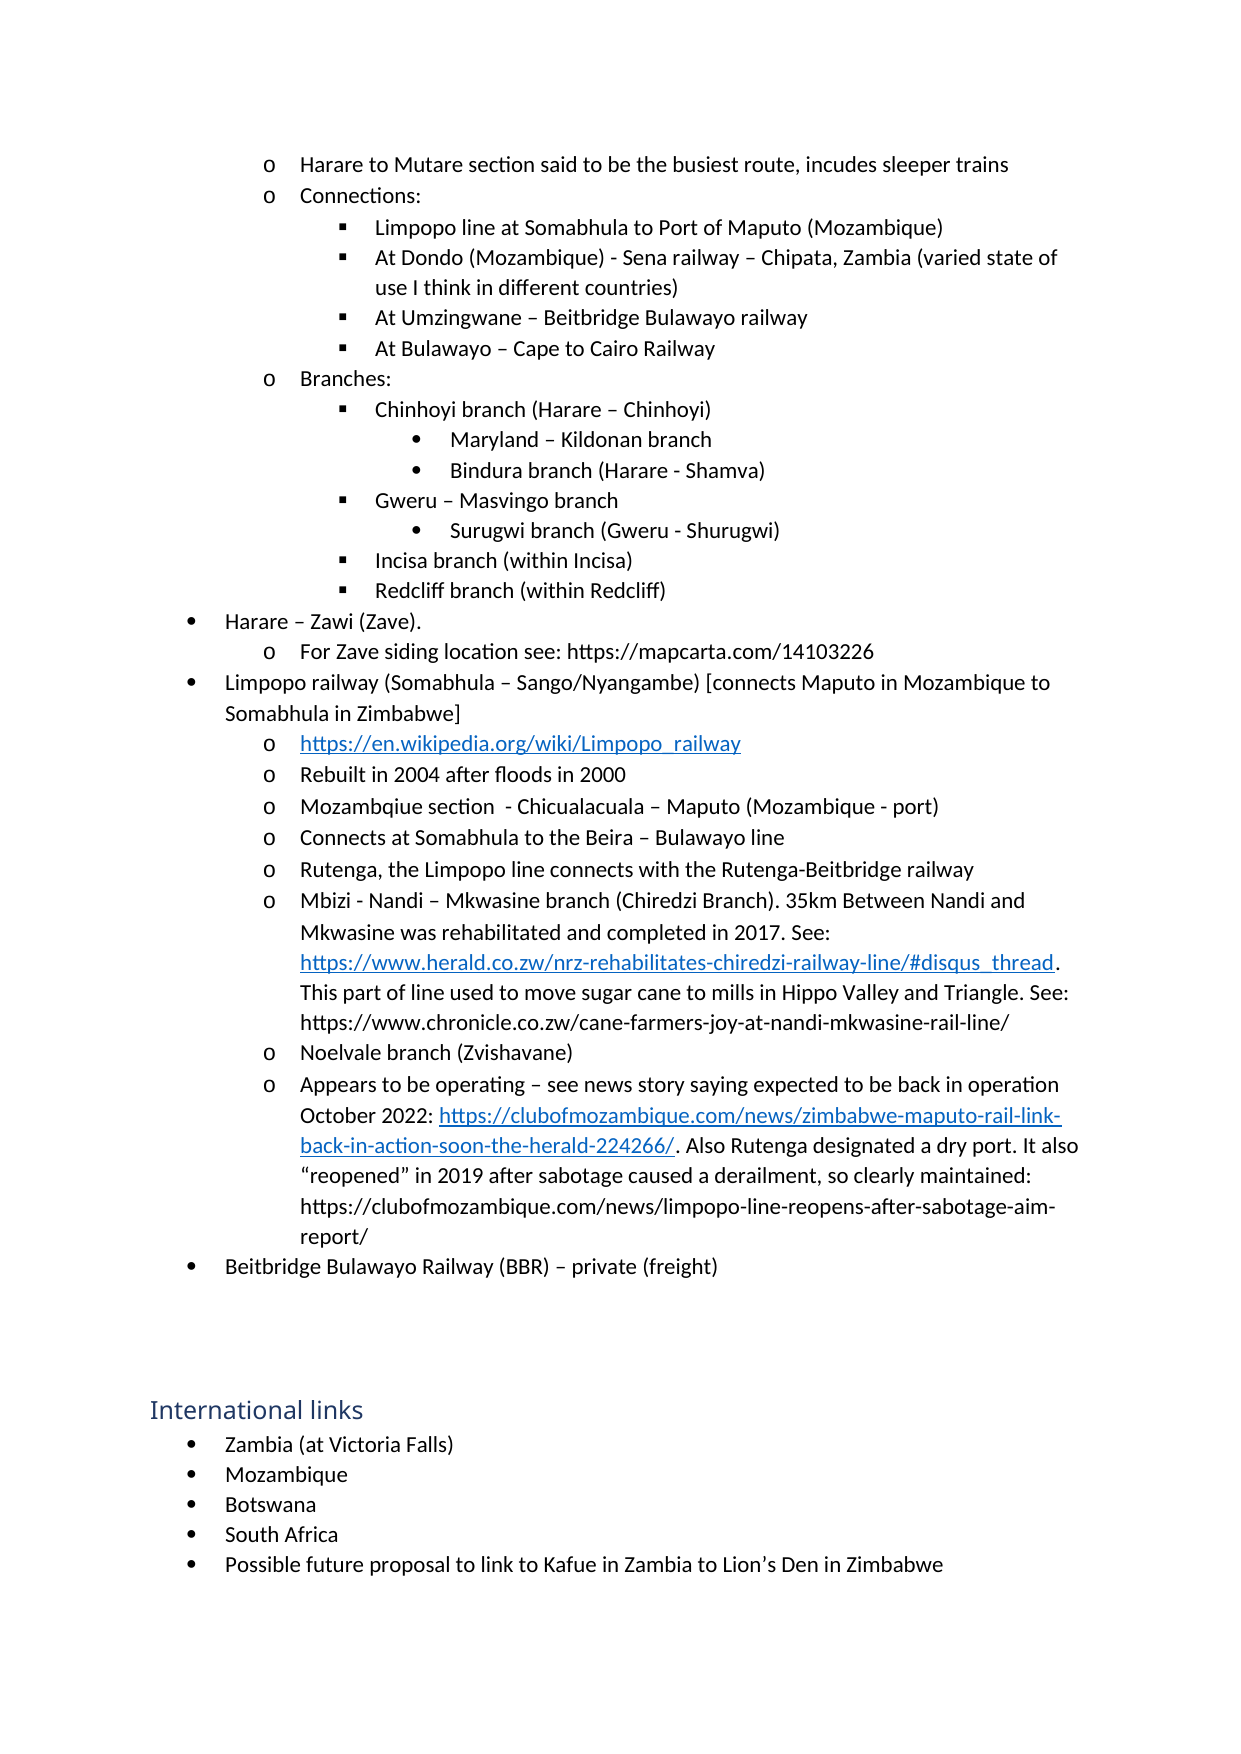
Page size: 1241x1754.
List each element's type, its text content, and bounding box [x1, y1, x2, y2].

list For Zave siding location see: https://mapcarta.com/14103226 [262, 637, 1090, 666]
list Connects at Somabhula to the Beira – Bulawayo line [262, 823, 1090, 852]
list Noelvale branch (Zvishavane) [262, 1038, 1090, 1068]
list Surugwi branch (Gweru - Shurugwi) [412, 516, 1090, 544]
list South Africa [187, 1520, 1090, 1548]
subtitle International links [150, 1393, 1090, 1427]
list Harare to Mutare section said to be the busiest route, incudes sleeper trains [262, 150, 1090, 179]
list Gweru – Masvingo branch [337, 486, 1090, 514]
list https://en.wikipedia.org/wiki/Limpopo_railway [262, 729, 1090, 758]
list Maryland – Kildonan branch [412, 426, 1090, 454]
list Mbizi - Nandi – Mkwasine branch (Chiredzi Branch). 35km Between Nandi and Mkwasine was rehabilitated and completed in 2017. See: https://www.herald.co.zw/nrz-rehabilitates-chiredzi-railway-line/#disqus_thread. This part of line used to move sugar cane to mills in Hippo Valley and Triangle. See: https://www.chronicle.co.zw/cane-farmers-joy-at-nandi-mkwasine-rail-line/ [262, 886, 1090, 1036]
list Chinhoyi branch (Harare – Chinhoyi) [337, 395, 1090, 423]
list Rutenga, the Limpopo line connects with the Rutenga-Beitbridge railway [262, 855, 1090, 884]
list Zambia (at Victoria Falls) [187, 1430, 1090, 1458]
list Incisa branch (within Incisa) [337, 546, 1090, 574]
list Redcliff branch (within Redcliff) [337, 577, 1090, 605]
list At Dondo (Mozambique) - Sena railway – Chipata, Zambia (varied state of use I think in different countries) [337, 243, 1090, 301]
list Bindura branch (Harare - Shamva) [412, 456, 1090, 484]
list Limpopo railway (Somabhula – Sango/Nyangambe) [connects Maputo in Mozambique to Somabhula in Zimbabwe] [187, 668, 1090, 727]
list Beitbridge Bulawayo Railway (BBR) – private (freight) [187, 1252, 1090, 1280]
list At Umzingwane – Beitbridge Bulawayo railway [337, 303, 1090, 332]
list Possible future proposal to link to Kafue in Zambia to Lion’s Den in Zimbabwe [187, 1551, 1090, 1578]
list Limpopo line at Somabhula to Port of Maputo (Mozambique) [337, 213, 1090, 241]
list Branches: [262, 364, 1090, 393]
list Appears to be operating – see news story saying expected to be back in operation October 2022: https://clubofmozambique.com/news/zimbabwe-maputo-rail-link-back-in-action-soon-the-herald-224266/. Also Rutenga designated a dry port. It also “reopened” in 2019 after sabotage caused a derailment, so clearly maintained: https://clubofmozambique.com/news/limpopo-line-reopens-after-sabotage-aim-report/ [262, 1070, 1090, 1250]
list Mozambqiue section - Chicualacuala – Maputo (Mozambique - port) [262, 792, 1090, 821]
list Harare – Zawi (Zave). [187, 607, 1090, 635]
list Mozambique [187, 1460, 1090, 1488]
list Connections: [262, 181, 1090, 211]
list Rebuilt in 2004 after floods in 2000 [262, 760, 1090, 789]
list At Bulawayo – Cape to Cairo Railway [337, 334, 1090, 362]
list Botswana [187, 1490, 1090, 1518]
